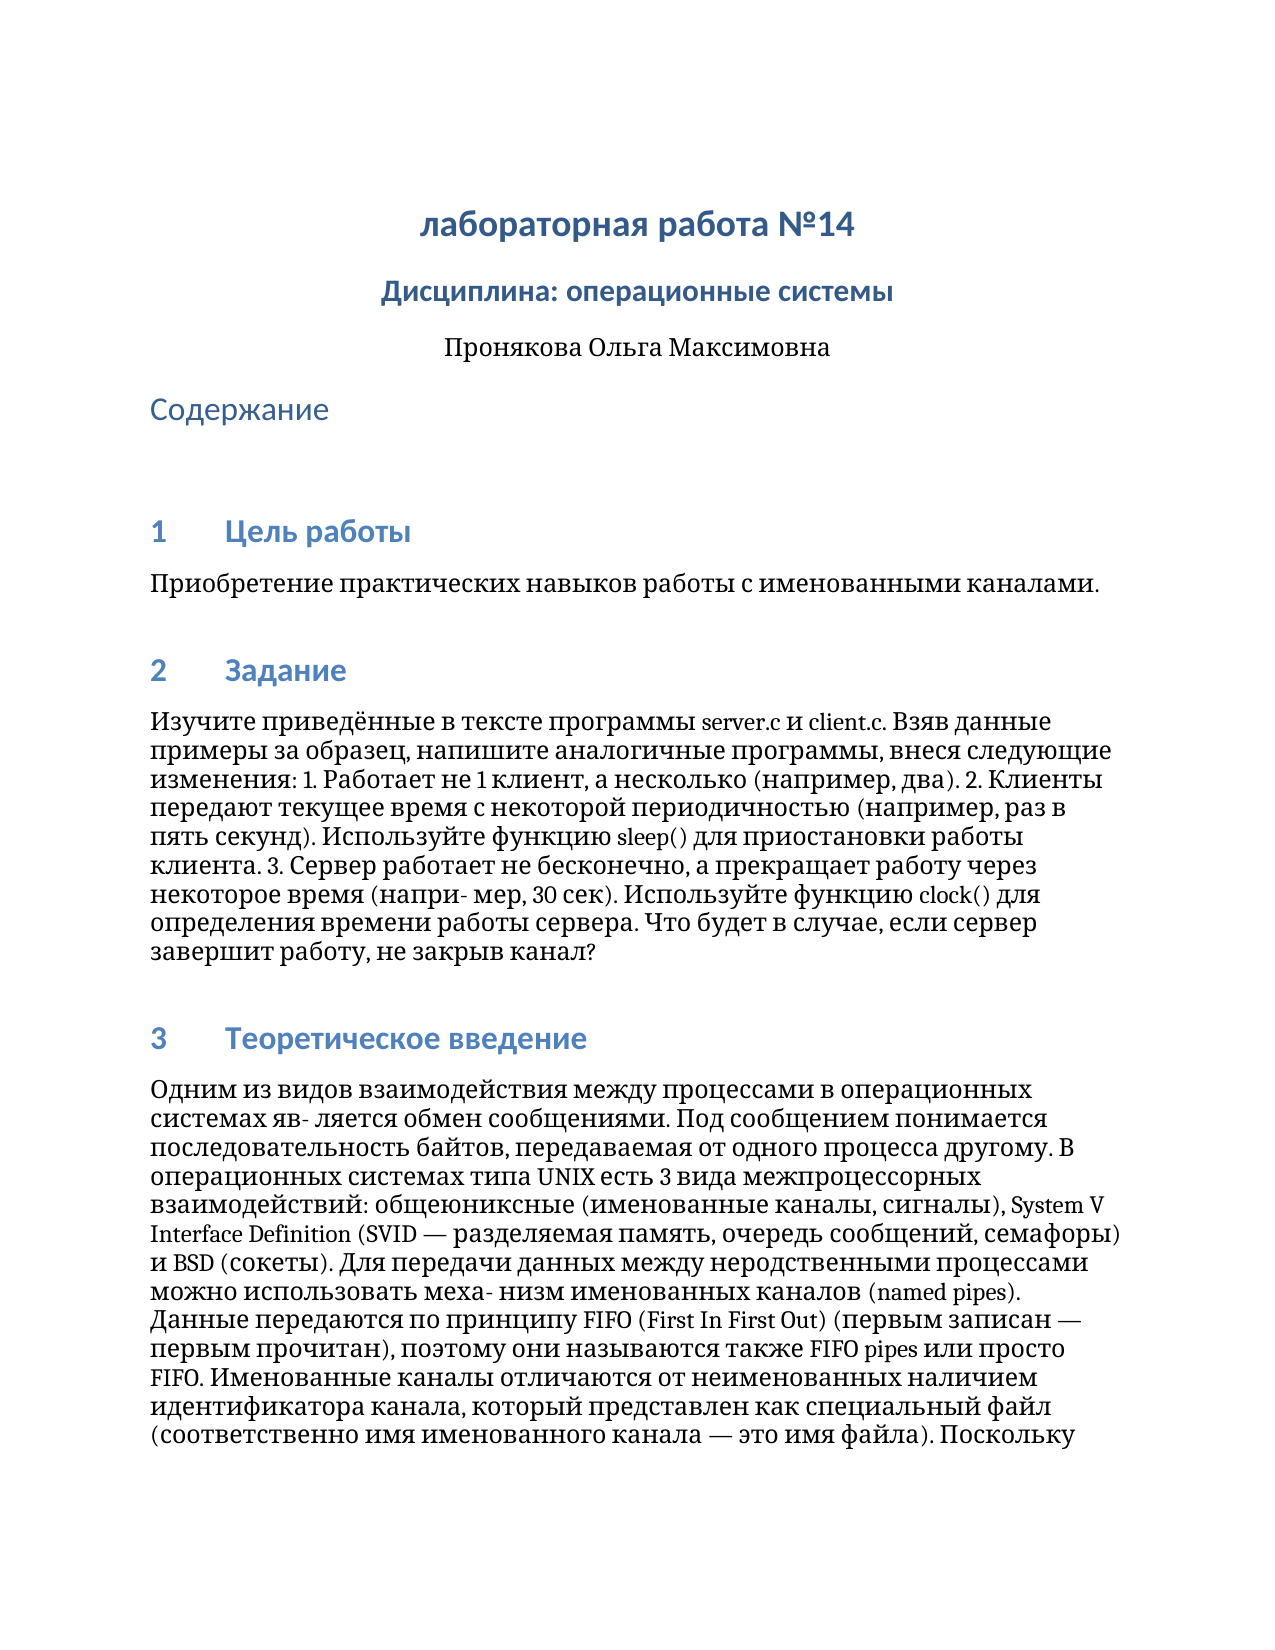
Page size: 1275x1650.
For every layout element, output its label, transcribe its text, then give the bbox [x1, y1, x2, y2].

subtitle Дисциплина: операционные системы [150, 271, 1125, 309]
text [150, 1076, 1125, 1450]
subtitle 1 Цель работы [150, 510, 1125, 551]
text Изучите приведённые в тексте программы server.c и client.c. Взяв данные примеры за образец, напишите аналогичные программы, внеся следующие изменения: 1. Работает не 1 клиент, а несколько (например, два). 2. Клиенты передают текущее время с некоторой периодичностью (например, раз в пять секунд). Используйте функцию sleep() для приостановки работы клиента. 3. Сервер работает не бесконечно, а прекращает работу через некоторое время (напри- мер, 30 сек). Используйте функцию clock() для определения времени работы сервера. Что будет в случае, если сервер завершит работу, не закрыв канал? [150, 708, 1125, 967]
text Приобретение практических навыков работы с именованными каналами. [150, 570, 1125, 599]
title лабораторная работа №14 [150, 200, 1125, 246]
subtitle 3 Теоретическое введение [150, 1017, 1125, 1058]
subtitle 2 Задание [150, 649, 1125, 689]
text Пронякова Ольга Максимовна [150, 334, 1125, 363]
